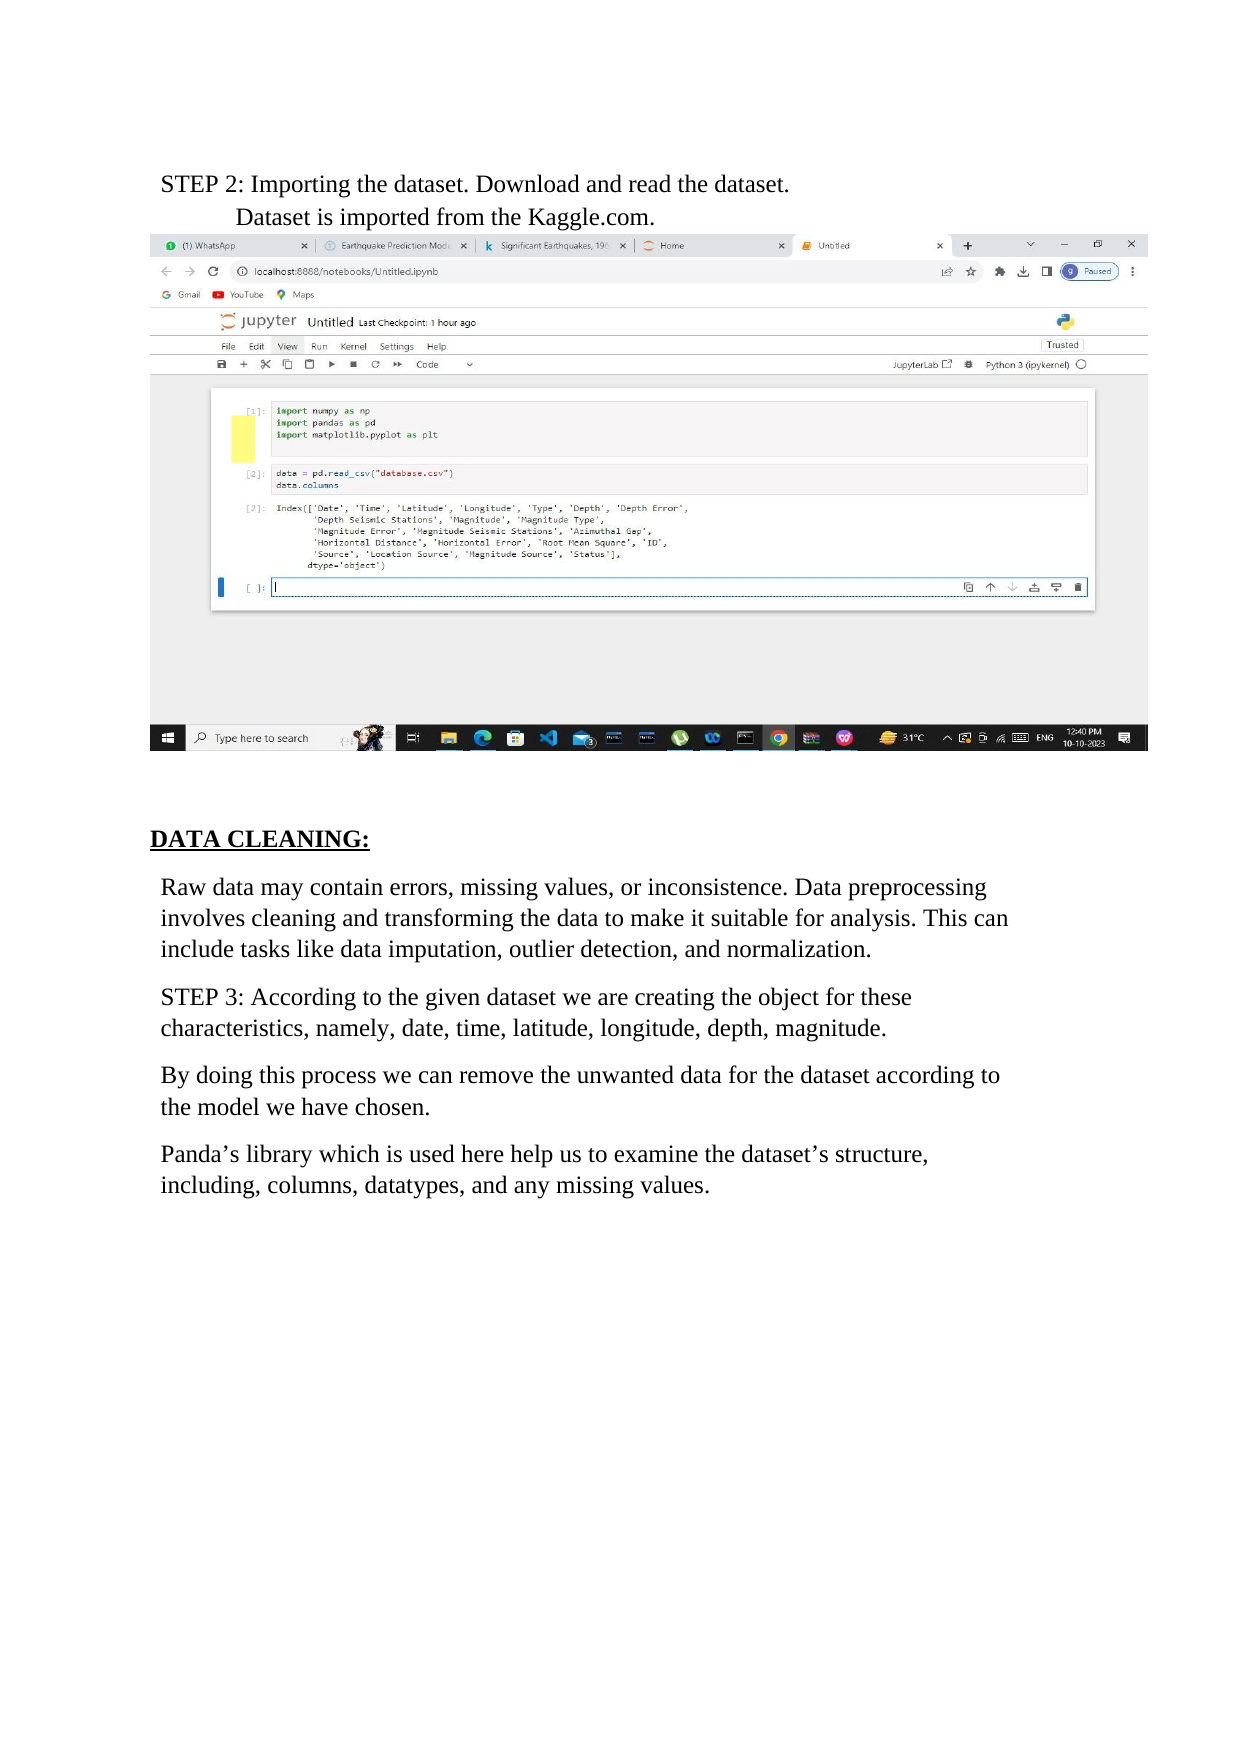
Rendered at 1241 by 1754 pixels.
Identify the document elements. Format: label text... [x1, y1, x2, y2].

text STEP 2: Importing the dataset. Download and read the dataset. [160, 169, 1090, 198]
text By doing this process we can remove the unwanted data for the dataset according to the model we have chosen. [160, 1061, 1005, 1120]
text Dataset is imported from the Kaggle.com. [235, 202, 1090, 231]
text Raw data may contain errors, missing values, or inconsistence. Data preprocessing involves cleaning and transforming the data to make it suitable for analysis. This can include tasks like data imputation, outlier detection, and normalization. [160, 872, 1044, 963]
text Panda’s library which is used here help us to examine the dataset’s structure, including, columns, datatypes, and any missing values. [160, 1139, 1005, 1199]
text STEP 3: According to the given dataset we are creating the object for these characteristics, namely, date, time, latitude, longitude, depth, magnitude. [160, 982, 1005, 1042]
picture [150, 234, 1148, 751]
subtitle DATA CLEANING: [150, 824, 1090, 853]
